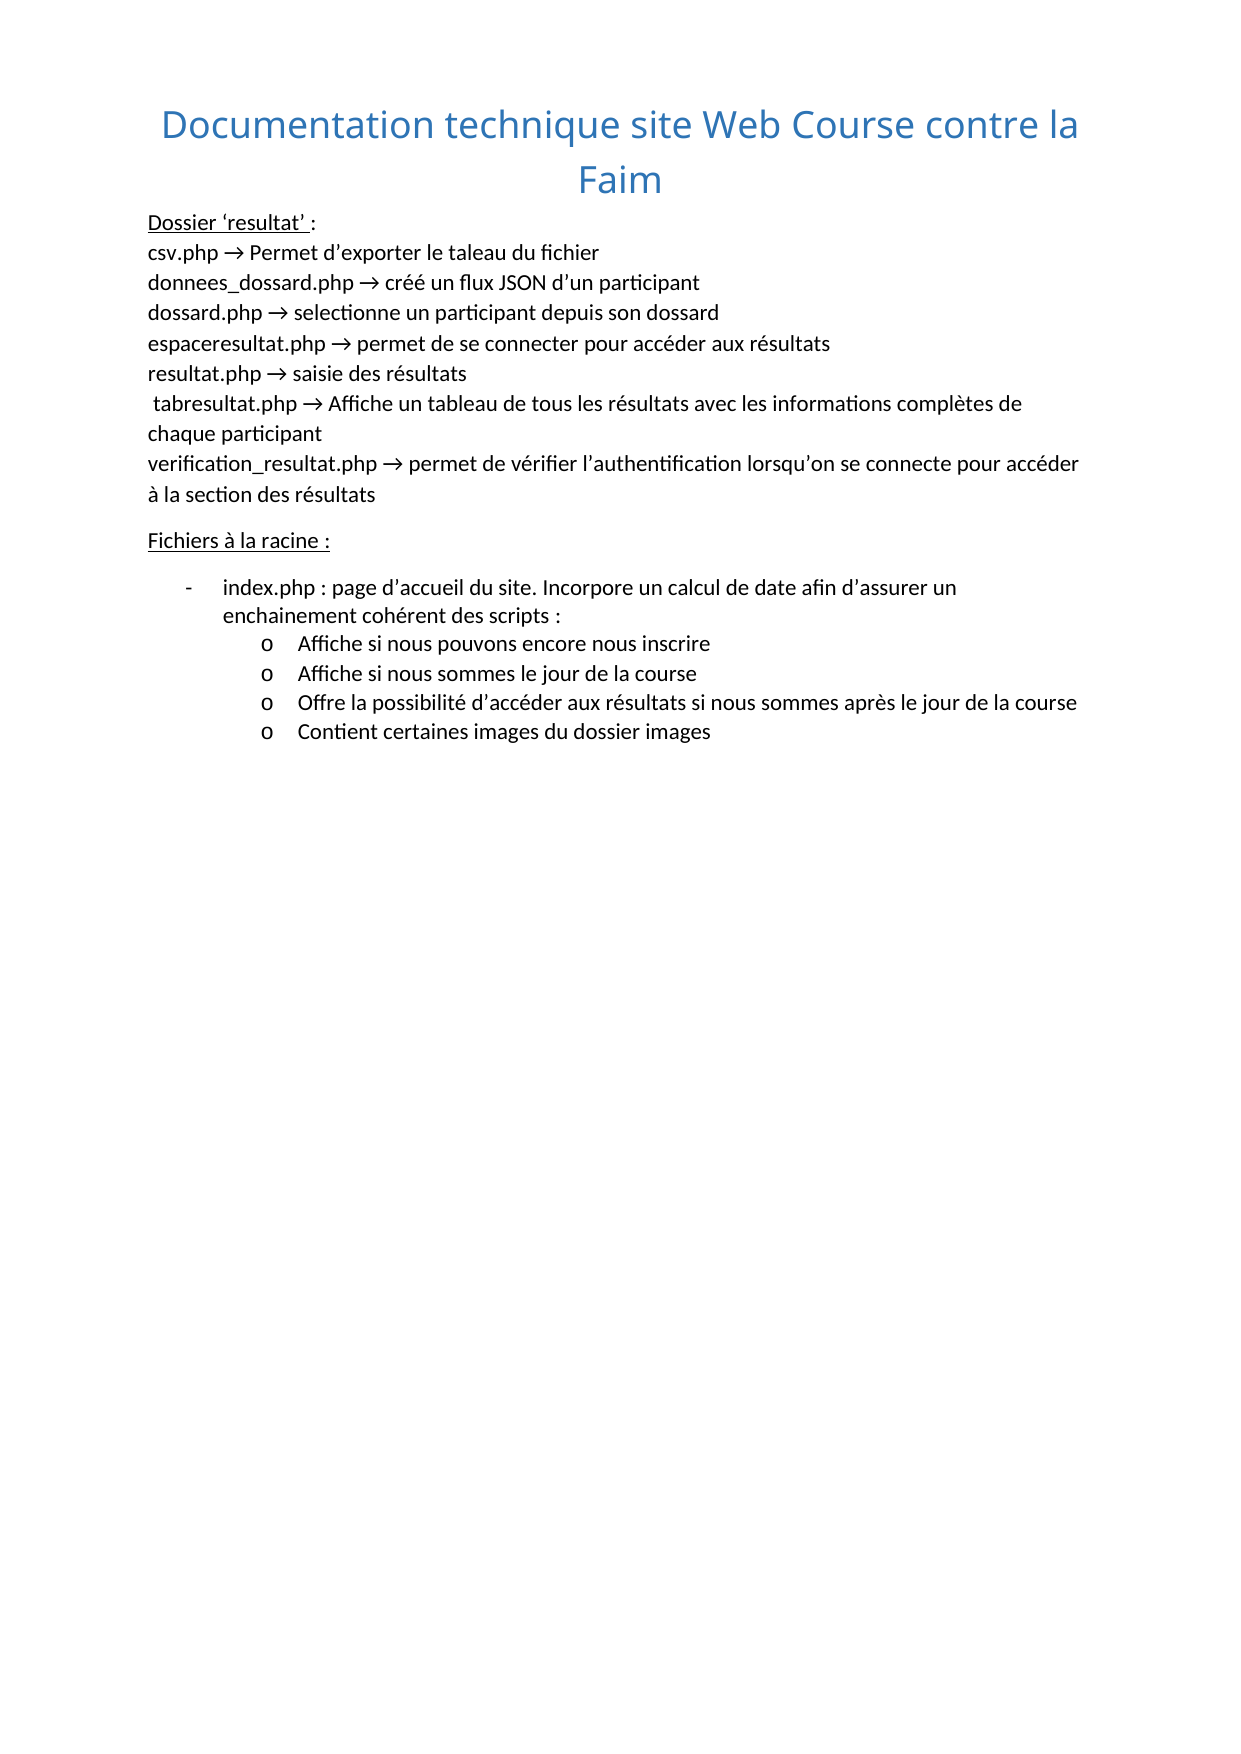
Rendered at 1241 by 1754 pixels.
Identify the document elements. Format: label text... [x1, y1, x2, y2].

list index.php : page d’accueil du site. Incorpore un calcul de date afin d’assurer un enchainement cohérent des scripts : [185, 573, 1093, 629]
text Dossier ‘resultat’ : csv.php → Permet d’exporter le taleau du fichier donnees_dossard.php → créé un flux JSON d’un participant dossard.php → selectionne un participant depuis son dossard espaceresultat.php → permet de se connecter pour accéder aux résultats resultat.php → saisie des résultats tabresultat.php → Affiche un tableau de tous les résultats avec les informations complètes de chaque participant verification_resultat.php → permet de vérifier l’authentification lorsqu’on se connecte pour accéder à la section des résultats [148, 208, 1093, 508]
list Affiche si nous sommes le jour de la course [260, 659, 1093, 688]
text Fichiers à la racine : [148, 527, 1093, 555]
list Offre la possibilité d’accéder aux résultats si nous sommes après le jour de la course [260, 688, 1093, 717]
list Affiche si nous pouvons encore nous inscrire [260, 629, 1093, 659]
list Contient certaines images du dossier images [260, 717, 1093, 774]
